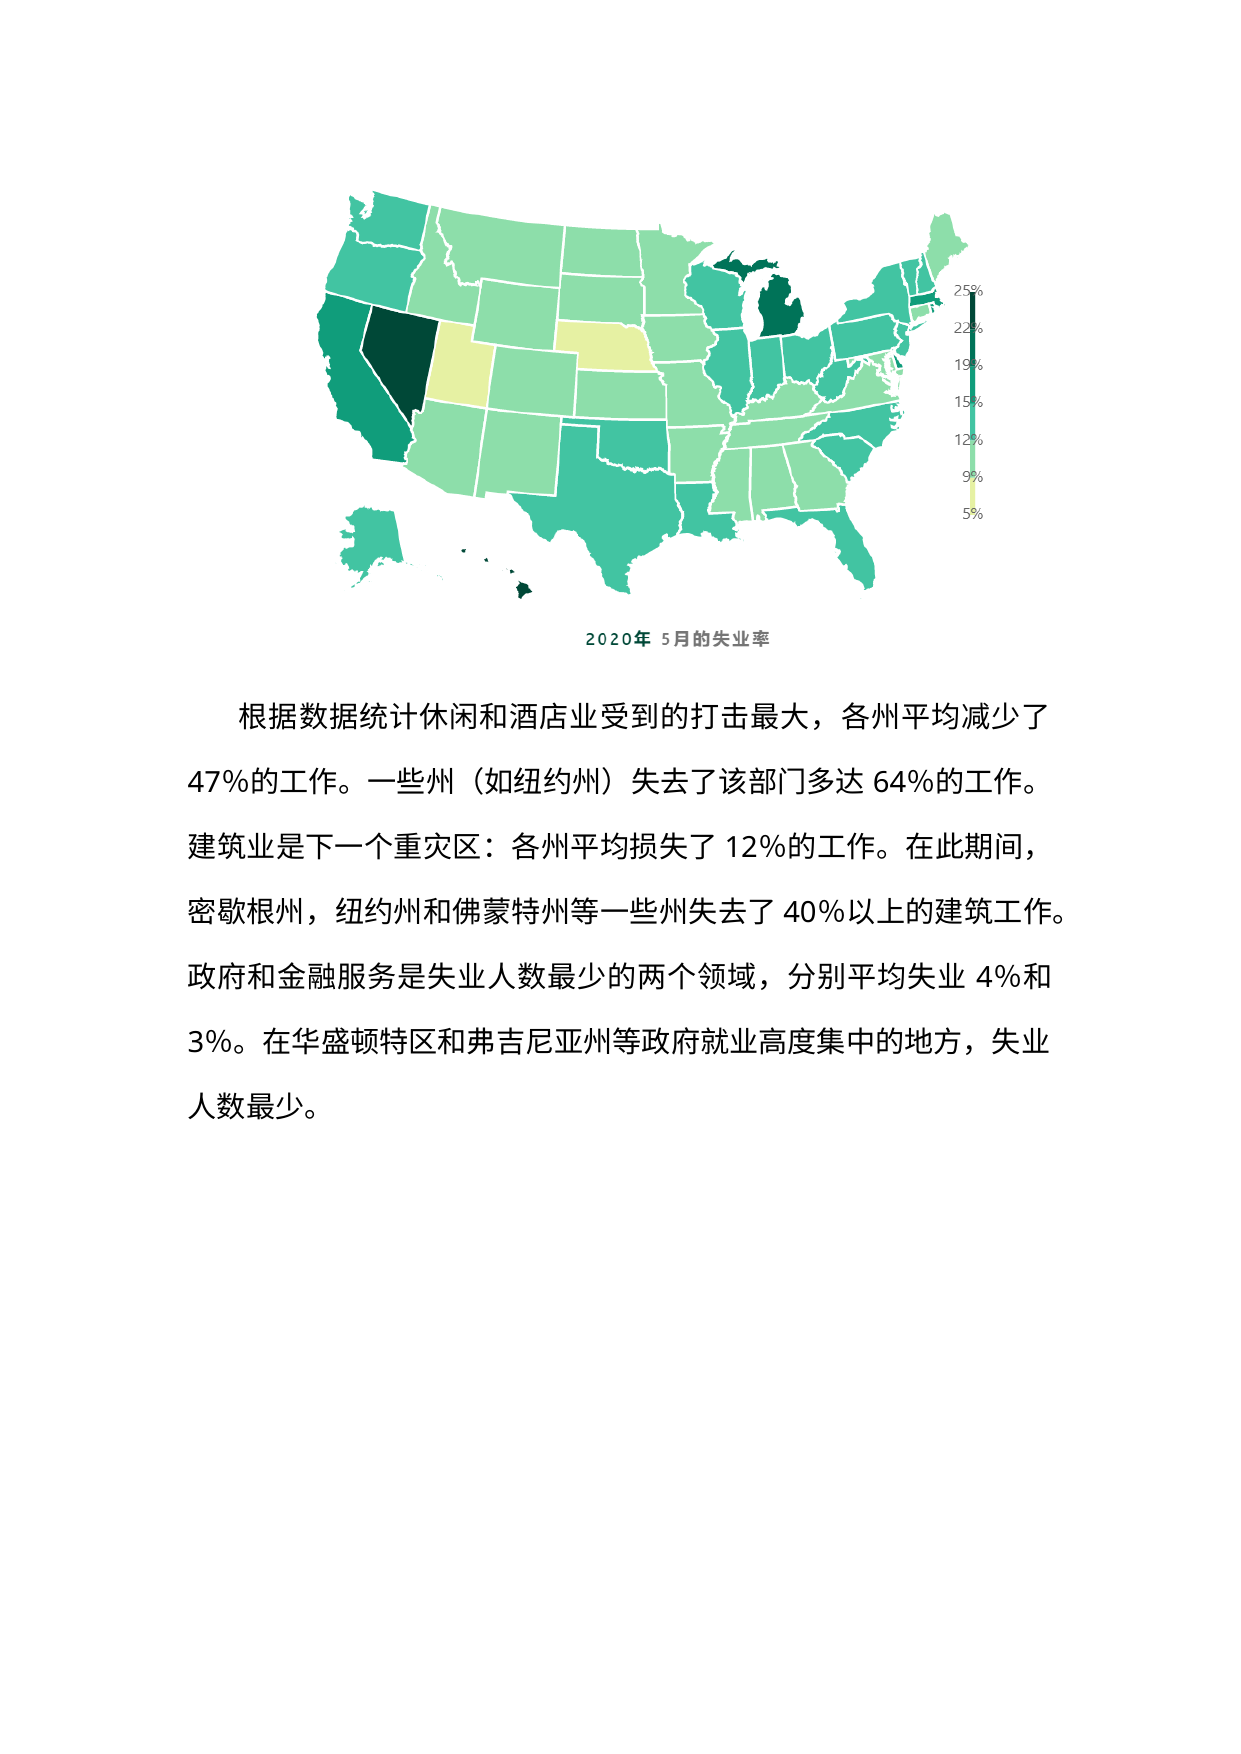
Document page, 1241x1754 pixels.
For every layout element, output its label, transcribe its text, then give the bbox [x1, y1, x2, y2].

text 根据数据统计休闲和酒店业受到的打击最大，各州平均减少了47％的工作。一些州（如纽约州）失去了该部门多达64％的工作。建筑业是下一个重灾区：各州平均损失了12％的工作。在此期间，密歇根州，纽约州和佛蒙特州等一些州失去了40％以上的建筑工作。政府和金融服务是失业人数最少的两个领域，分别平均失业4％和3％。在华盛顿特区和弗吉尼亚州等政府就业高度集中的地方，失业人数最少。 [187, 682, 1053, 1137]
picture [238, 162, 1051, 665]
